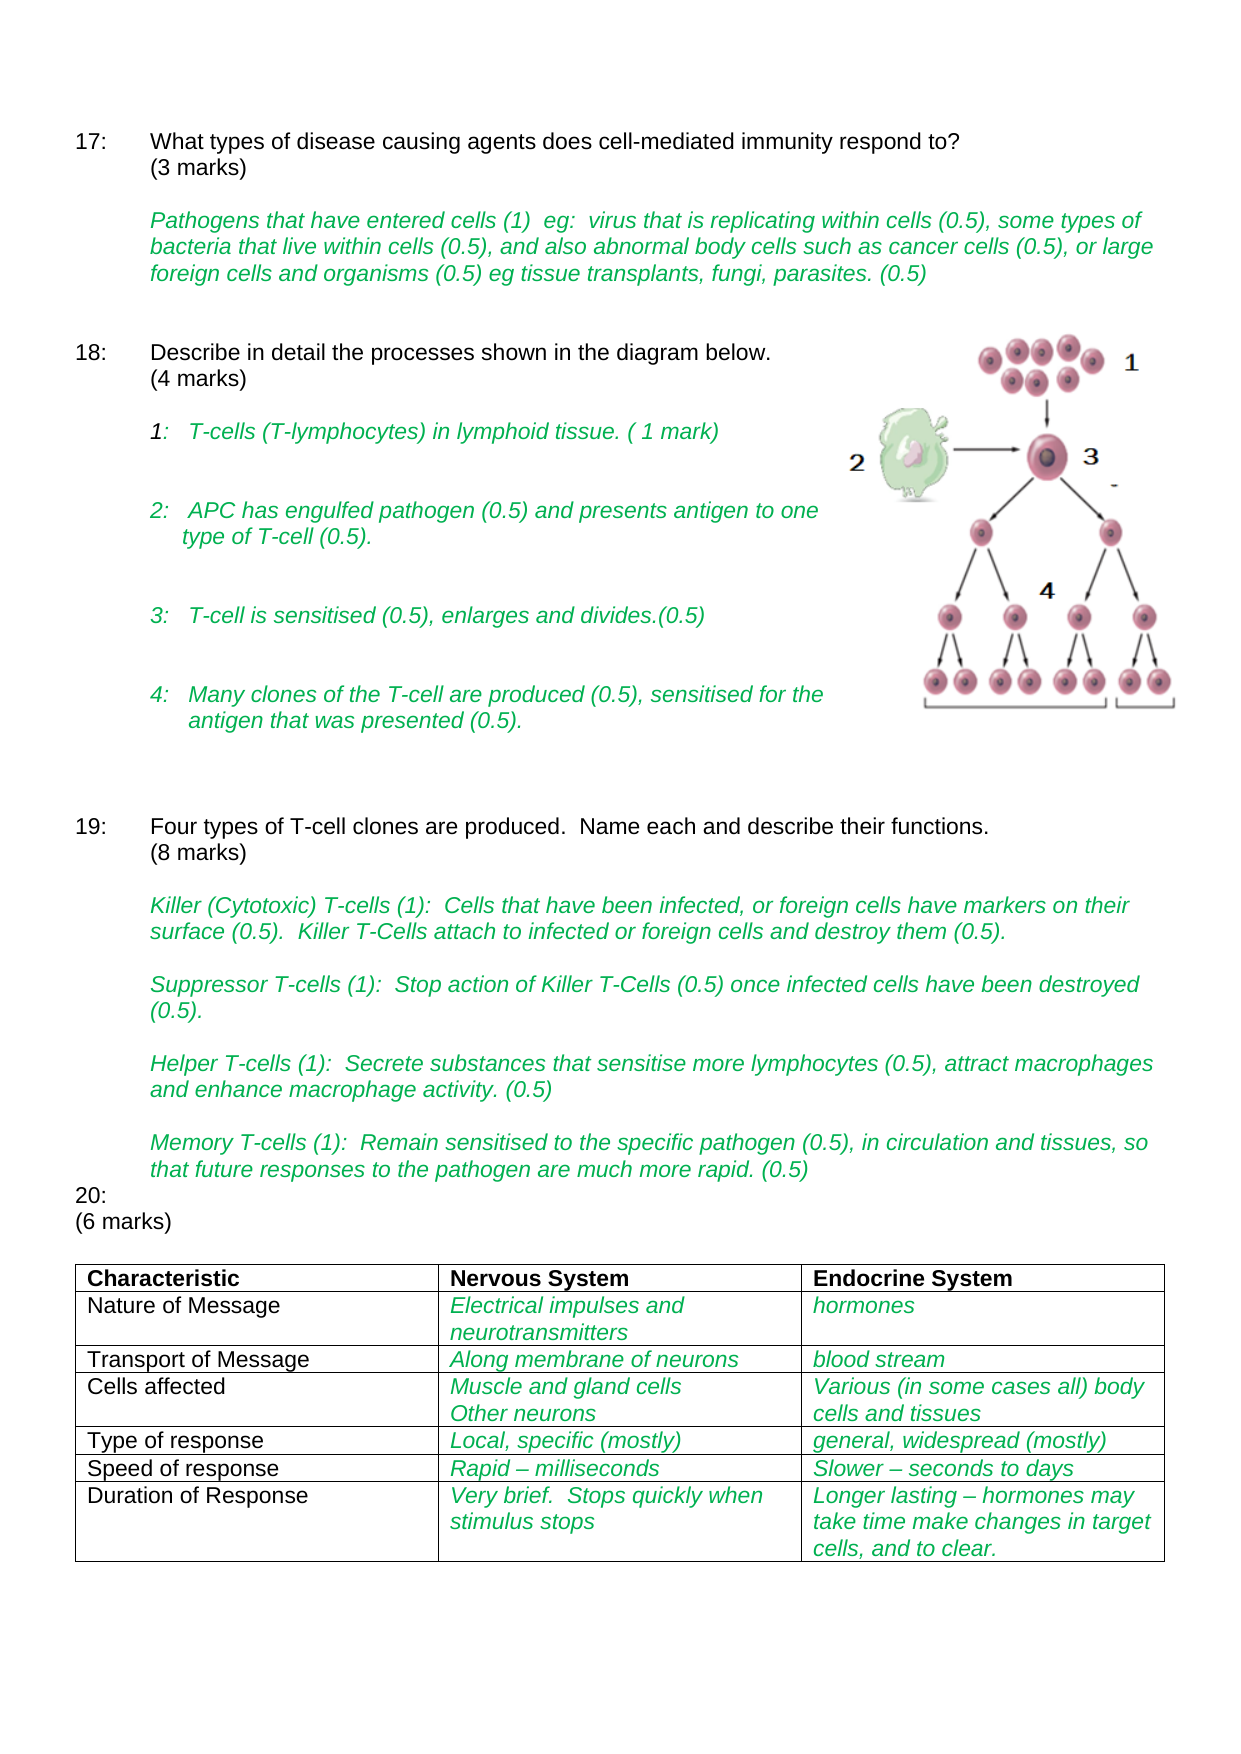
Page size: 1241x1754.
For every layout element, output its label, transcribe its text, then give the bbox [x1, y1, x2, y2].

text Helper T-cells (1): Secrete substances that sensitise more lymphocytes (0.5), attract macrophages and enhance macrophage activity. (0.5) [75, 1050, 1165, 1103]
text (4 marks) [75, 365, 1165, 391]
table_header Endocrine System [802, 1265, 1164, 1291]
table_cell Speed of response [76, 1455, 438, 1481]
text 19: Four types of T-cell clones are produced. Name each and describe their functions. [75, 813, 1165, 839]
text 3: T-cell is sensitised (0.5), enlarges and divides.(0.5) [75, 602, 1165, 628]
text 2: APC has engulfed pathogen (0.5) and presents antigen to one [75, 497, 1165, 523]
text 17: What types of disease causing agents does cell-mediated immunity respond to? [75, 128, 1165, 154]
table_cell Type of response [76, 1427, 438, 1453]
table_cell Nature of Message [76, 1292, 438, 1345]
table_cell Electrical impulses and neurotransmitters [439, 1292, 801, 1345]
table_cell Along membrane of neurons [439, 1346, 801, 1372]
table_cell Very brief. Stops quickly when stimulus stops [439, 1482, 801, 1561]
text (3 marks) [75, 154, 1165, 180]
table_cell Rapid – milliseconds [439, 1455, 801, 1481]
table_cell Transport of Message [76, 1346, 438, 1372]
table_cell blood stream [802, 1346, 1164, 1372]
text type of T-cell (0.5). [75, 523, 1165, 549]
text Pathogens that have entered cells (1) eg: virus that is replicating within cells (0.5), some types of bacteria that live within cells (0.5), and also abnormal body cells such as cancer cells (0.5), or large foreign cells and organisms (0.5) eg tissue transplants, fungi, parasites. (0.5) [75, 207, 1165, 286]
table_cell Longer lasting – hormones may take time make changes in target cells, and to clear. [802, 1482, 1164, 1561]
text 4: Many clones of the T-cell are produced (0.5), sensitised for the [75, 681, 1165, 707]
table_cell Slower – seconds to days [802, 1455, 1164, 1481]
text 20: [75, 1182, 1165, 1208]
table_cell Duration of Response [76, 1482, 438, 1561]
text antigen that was presented (0.5). [150, 707, 1165, 734]
table_cell Cells affected [76, 1373, 438, 1426]
table_cell general, widespread (mostly) [802, 1427, 1164, 1453]
table_cell Local, specific (mostly) [439, 1427, 801, 1453]
table_cell Various (in some cases all) body cells and tissues [802, 1373, 1164, 1426]
table_cell hormones [802, 1292, 1164, 1345]
text 1: T-cells (T-lymphocytes) in lymphoid tissue. ( 1 mark) [75, 418, 1165, 444]
text Suppressor T-cells (1): Stop action of Killer T-Cells (0.5) once infected cells have been destroyed (0.5). [75, 971, 1165, 1024]
text (8 marks) [75, 839, 1165, 866]
text Memory T-cells (1): Remain sensitised to the specific pathogen (0.5), in circulation and tissues, so that future responses to the pathogen are much more rapid. (0.5) [75, 1129, 1165, 1182]
text 18: Describe in detail the processes shown in the diagram below. [75, 338, 1165, 365]
table_cell Muscle and gland cells Other neurons [439, 1373, 801, 1426]
picture [830, 323, 1209, 748]
table_header Nervous System [439, 1265, 801, 1291]
text Killer (Cytotoxic) T-cells (1): Cells that have been infected, or foreign cells have markers on their surface (0.5). Killer T-Cells attach to infected or foreign cells and destroy them (0.5). [75, 892, 1165, 945]
text (6 marks) [75, 1208, 1165, 1234]
table_header Characteristic [76, 1265, 438, 1291]
